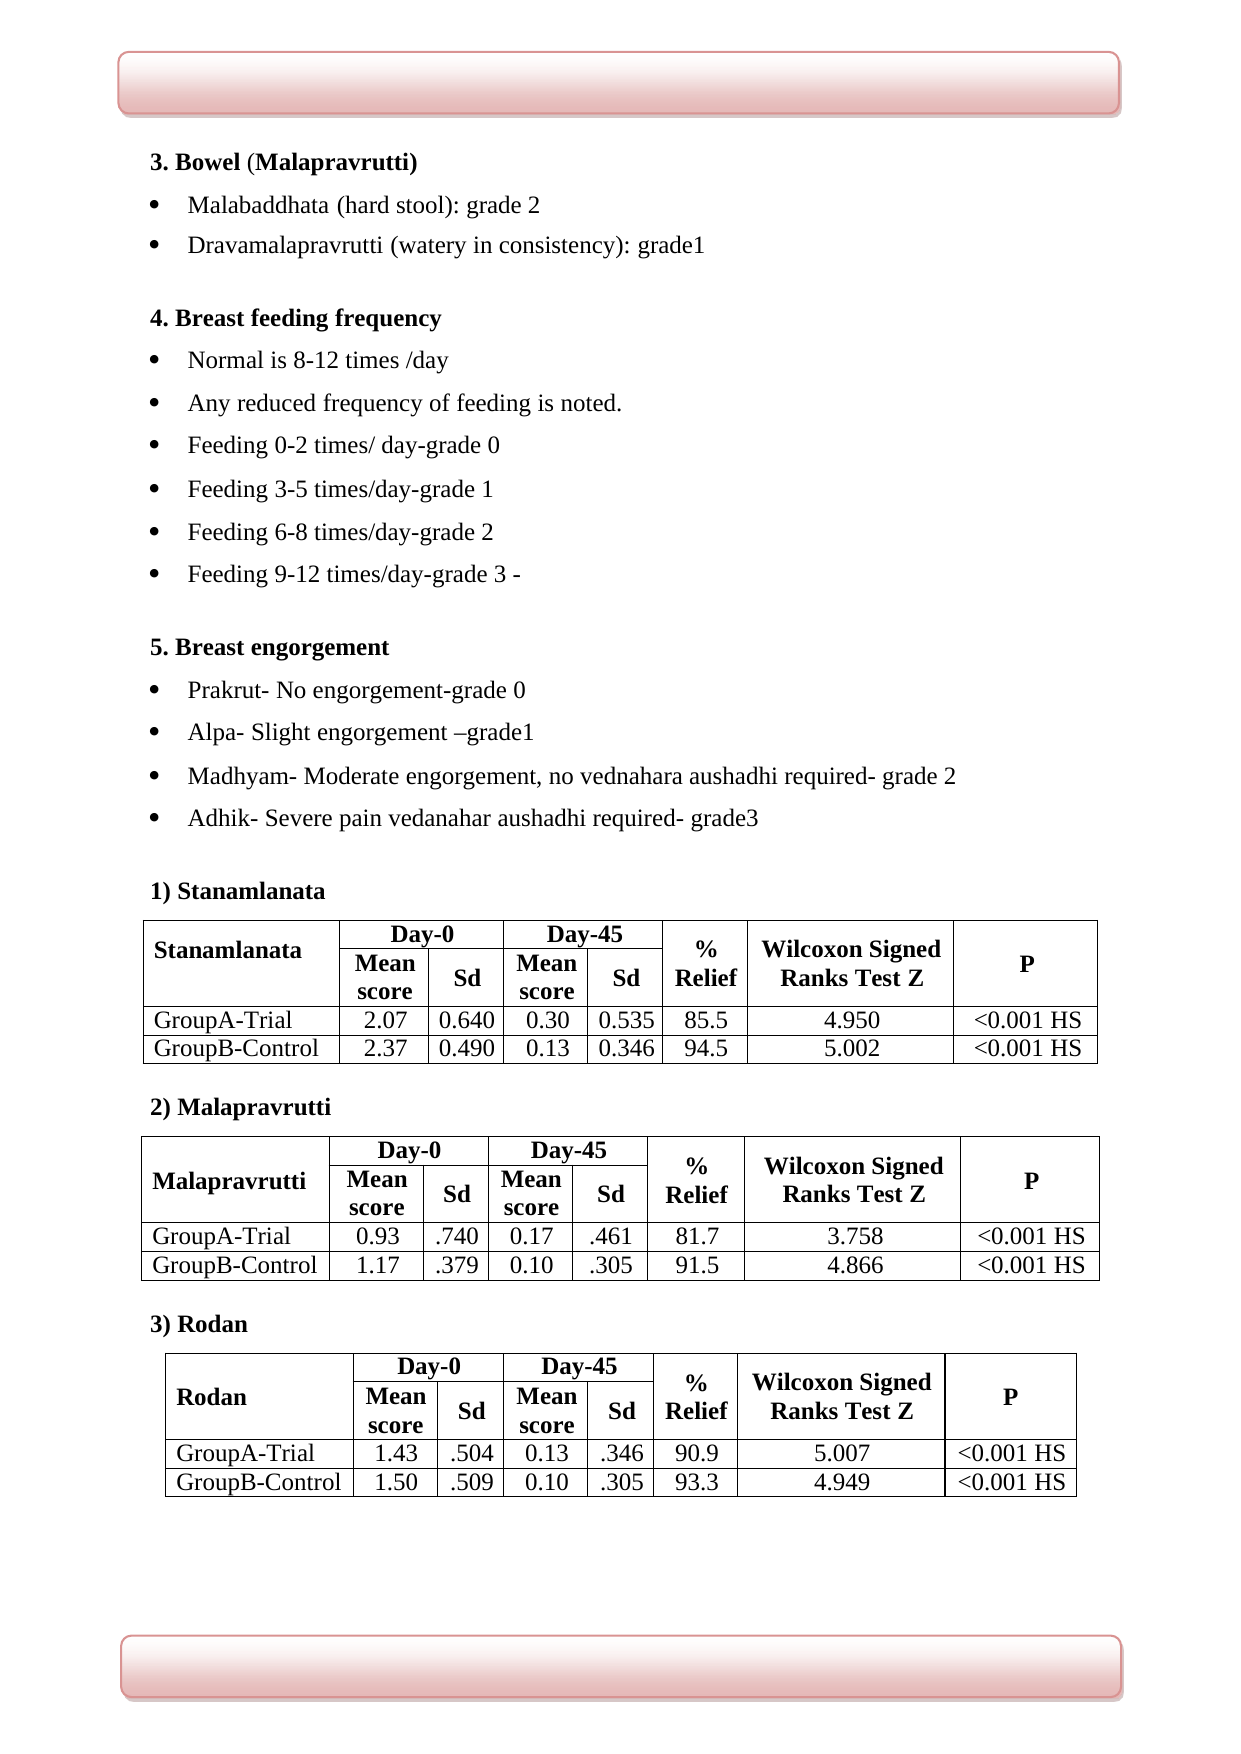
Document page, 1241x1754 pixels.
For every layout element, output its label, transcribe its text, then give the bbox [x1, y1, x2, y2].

table_cell GroupA-Trial [166, 1440, 353, 1467]
table_cell Mean score [354, 1382, 437, 1439]
table_cell 94.5 [663, 1036, 747, 1063]
table_cell <0.001 HS [946, 1469, 1076, 1496]
table_cell 0.640 [429, 1007, 503, 1034]
table_cell 93.3 [654, 1469, 737, 1496]
table_cell 1.43 [354, 1440, 437, 1467]
table_cell Mean score [504, 1382, 587, 1439]
table_cell 3.758 [745, 1223, 960, 1251]
table_cell 85.5 [663, 1007, 747, 1034]
picture [120, 53, 1117, 112]
table_cell 0.346 [588, 1036, 662, 1063]
table_cell .305 [588, 1469, 653, 1496]
table_cell Mean score [489, 1166, 572, 1222]
table_cell 0.535 [588, 1007, 662, 1034]
table_cell 81.7 [648, 1223, 744, 1251]
list Malapravrutti [150, 1092, 1201, 1121]
list Malabaddhata (hard stool): grade 2 [150, 190, 1201, 219]
picture [121, 1635, 1124, 1702]
list Adhik- Severe pain vedanahar aushadhi required- grade3 [150, 803, 1201, 832]
table_cell 0.10 [504, 1469, 587, 1496]
table_header Day-45 [504, 921, 662, 948]
table_cell 0.490 [429, 1036, 503, 1063]
table_cell .740 [424, 1223, 488, 1251]
table_cell 91.5 [648, 1252, 744, 1280]
table_cell 0.30 [504, 1007, 587, 1034]
subtitle Rodan [150, 1309, 1201, 1338]
table_header Wilcoxon Signed Ranks Test Z [748, 921, 953, 1006]
table_header % Relief [654, 1354, 737, 1439]
table_cell 5.002 [748, 1036, 953, 1063]
table_cell GroupA-Trial [142, 1223, 329, 1251]
list Feeding 9-12 times/day-grade 3 - [150, 559, 1201, 588]
table_cell Mean score [504, 949, 587, 1006]
table_cell 1.17 [330, 1252, 423, 1280]
table_cell 0.13 [504, 1440, 587, 1467]
table_header Stanamlanata [144, 921, 339, 1006]
table_cell 5.007 [738, 1440, 944, 1467]
table_cell 0.10 [489, 1252, 572, 1280]
table_cell 1.50 [354, 1469, 437, 1496]
list Madhyam- Moderate engorgement, no vednahara aushadhi required- grade 2 [150, 761, 1201, 790]
subtitle Bowel (Malapravrutti) [150, 147, 1201, 176]
picture [123, 1637, 1120, 1696]
table_cell <0.001 HS [954, 1007, 1097, 1034]
table_cell 0.93 [330, 1223, 423, 1251]
table_cell Sd [438, 1382, 503, 1439]
table_cell Sd [588, 949, 662, 1006]
list Alpa- Slight engorgement –grade1 [150, 717, 1201, 746]
table_cell 4.950 [748, 1007, 953, 1034]
picture [118, 51, 1122, 118]
table_cell .461 [573, 1223, 647, 1251]
table_cell 90.9 [654, 1440, 737, 1467]
table_header Day-45 [504, 1354, 653, 1381]
list Feeding 6-8 times/day-grade 2 [150, 517, 1201, 546]
table_header Day-0 [330, 1137, 488, 1164]
table_cell .305 [573, 1252, 647, 1280]
table_cell .509 [438, 1469, 503, 1496]
table_cell 2.07 [340, 1007, 428, 1034]
list Dravamalapravrutti (watery in consistency): grade1 [150, 230, 1201, 259]
table_cell .379 [424, 1252, 488, 1280]
list Prakrut- No engorgement-grade 0 [150, 675, 1201, 703]
table_header Wilcoxon Signed Ranks Test Z [745, 1137, 960, 1222]
table_cell 4.866 [745, 1252, 960, 1280]
table_header % Relief [648, 1137, 744, 1222]
list Feeding 0-2 times/ day-grade 0 [150, 431, 1201, 459]
table_header Wilcoxon Signed Ranks Test Z [738, 1354, 944, 1439]
table_cell <0.001 HS [954, 1036, 1097, 1063]
table_header Day-45 [489, 1137, 647, 1164]
table_cell Sd [424, 1166, 488, 1222]
table_header Rodan [166, 1354, 353, 1439]
table_cell Mean score [330, 1166, 423, 1222]
subtitle Breast feeding frequency [150, 303, 1201, 331]
table_cell Sd [588, 1382, 653, 1439]
table_cell Mean score [340, 949, 428, 1006]
table_cell <0.001 HS [961, 1252, 1099, 1280]
table_cell 0.17 [489, 1223, 572, 1251]
table_cell GroupA-Trial [144, 1007, 339, 1034]
table_header Day-0 [354, 1354, 503, 1381]
table_cell Sd [573, 1166, 647, 1222]
table_cell GroupB-Control [142, 1252, 329, 1280]
table_cell 2.37 [340, 1036, 428, 1063]
table_cell 4.949 [738, 1469, 944, 1496]
table_header P [961, 1137, 1099, 1222]
table_cell 0.13 [504, 1036, 587, 1063]
list Normal is 8-12 times /day [150, 345, 1201, 373]
table_header Day-0 [340, 921, 503, 948]
table_header % Relief [663, 921, 747, 1006]
table_cell <0.001 HS [946, 1440, 1076, 1467]
table_cell GroupB-Control [144, 1036, 339, 1063]
table_cell GroupB-Control [166, 1469, 353, 1496]
subtitle Breast engorgement [150, 632, 1201, 661]
table_cell .346 [588, 1440, 653, 1467]
list Feeding 3-5 times/day-grade 1 [150, 474, 1201, 502]
list Any reduced frequency of feeding is noted. [150, 388, 1201, 417]
table_header P [954, 921, 1097, 1006]
subtitle Stanamlanata [150, 876, 1201, 905]
table_cell Sd [429, 949, 503, 1006]
table_cell .504 [438, 1440, 503, 1467]
table_header P [946, 1354, 1076, 1439]
table_header Malapravrutti [142, 1137, 329, 1222]
table_cell <0.001 HS [961, 1223, 1099, 1251]
